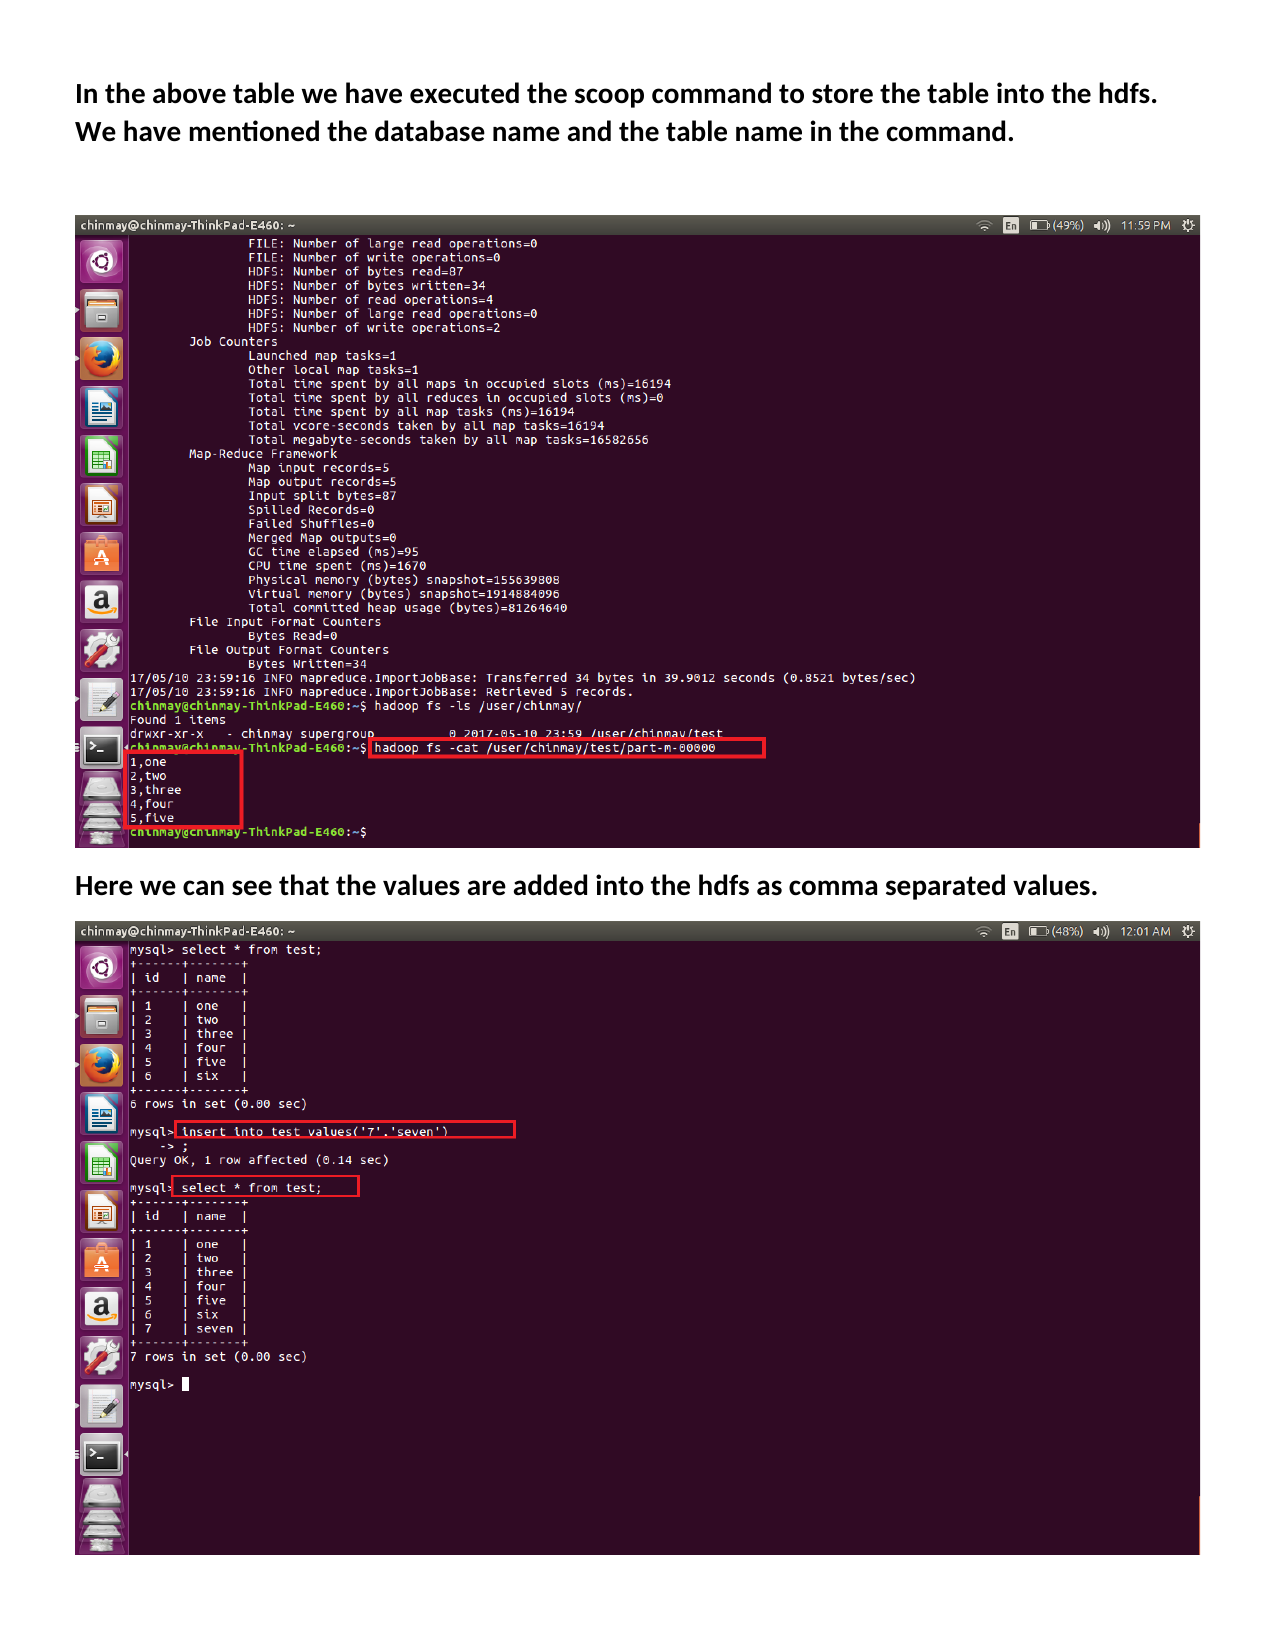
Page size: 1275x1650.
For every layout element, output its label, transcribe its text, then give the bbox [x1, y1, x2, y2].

picture [75, 215, 1200, 848]
text In the above table we have executed the scoop command to store the table into the hdfs. We have mentioned the database name and the table name in the command. [75, 75, 1200, 149]
picture [75, 921, 1200, 1555]
text Here we can see that the values are added into the hdfs as comma separated values. [75, 867, 1200, 902]
